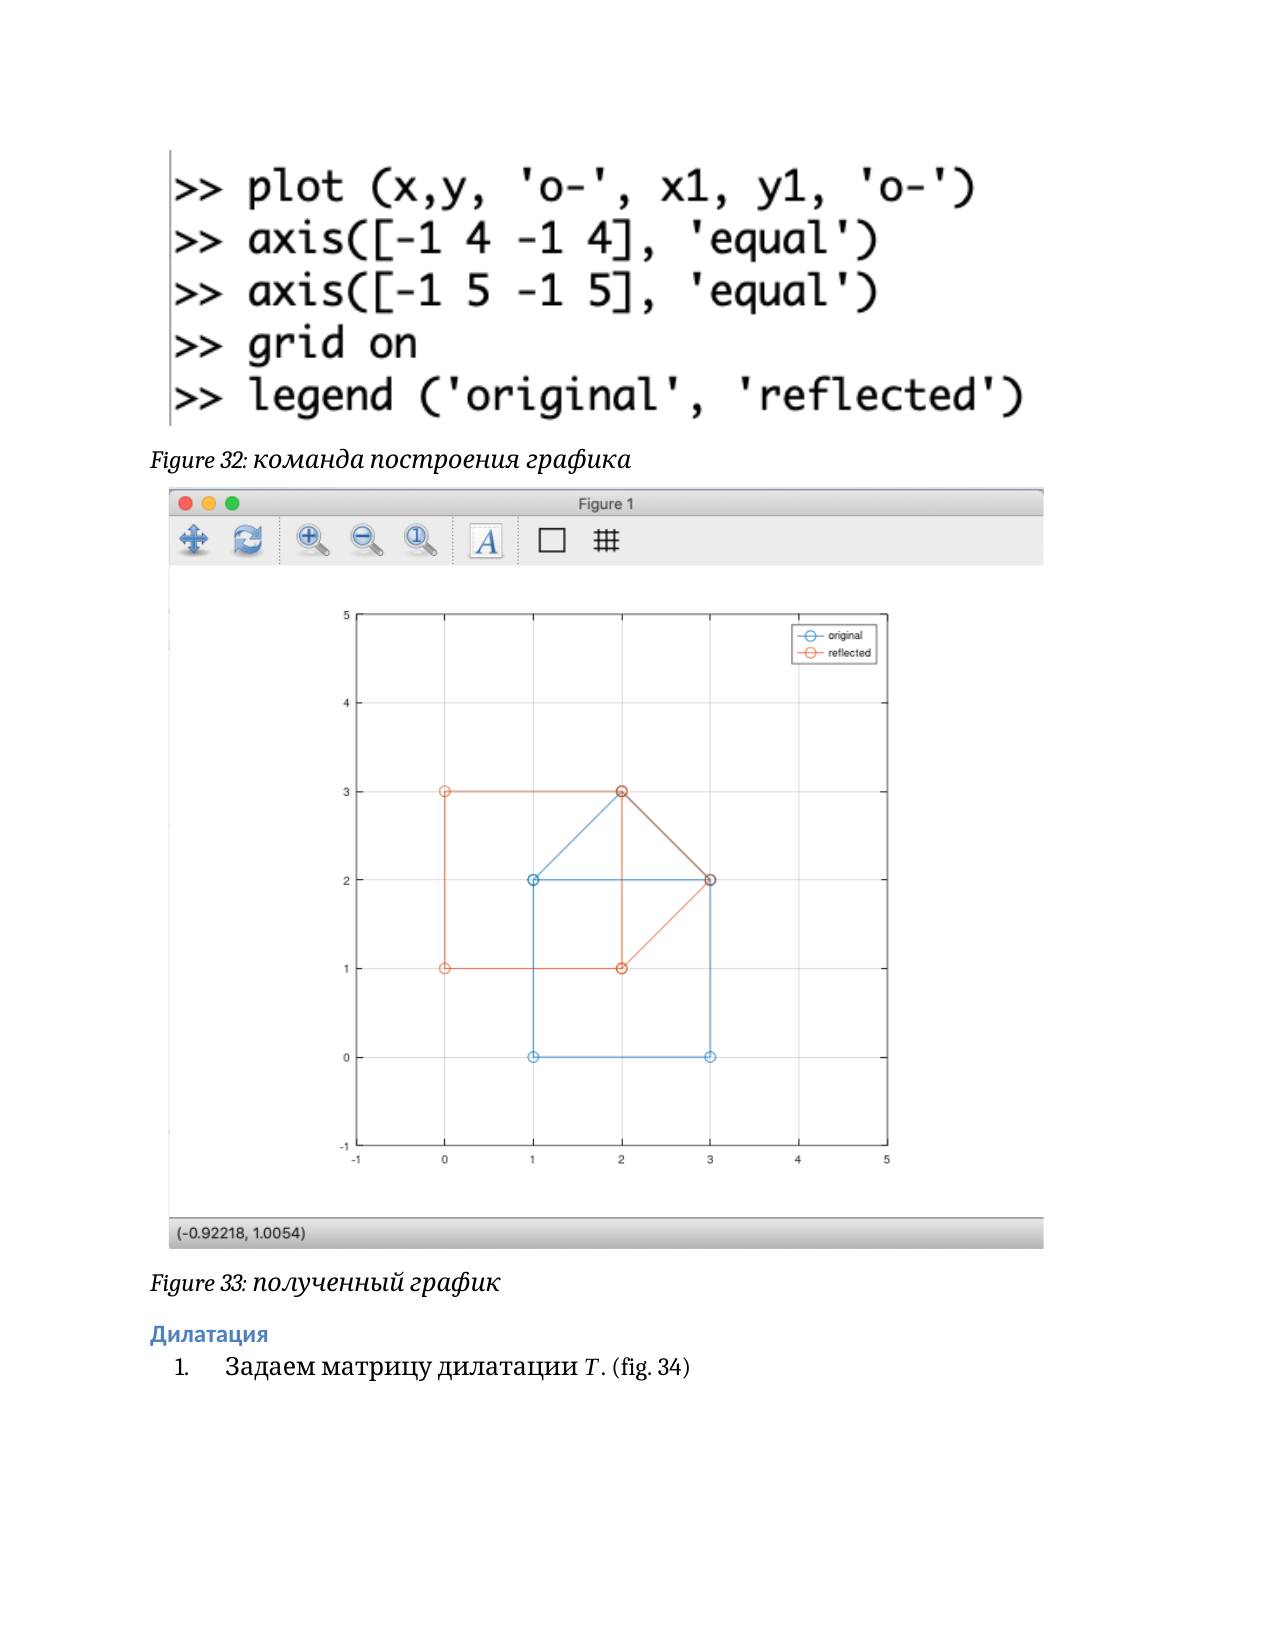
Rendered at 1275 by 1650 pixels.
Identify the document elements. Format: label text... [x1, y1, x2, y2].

picture [168, 487, 1044, 1249]
subtitle Дилатация [150, 1318, 1125, 1349]
text Figure 33: полученный график [150, 1269, 1125, 1298]
picture [168, 150, 1044, 426]
list Задаем матрицу дилатации . (fig. 34) [175, 1353, 1125, 1382]
text Figure 32: команда построения графика [150, 446, 1125, 475]
